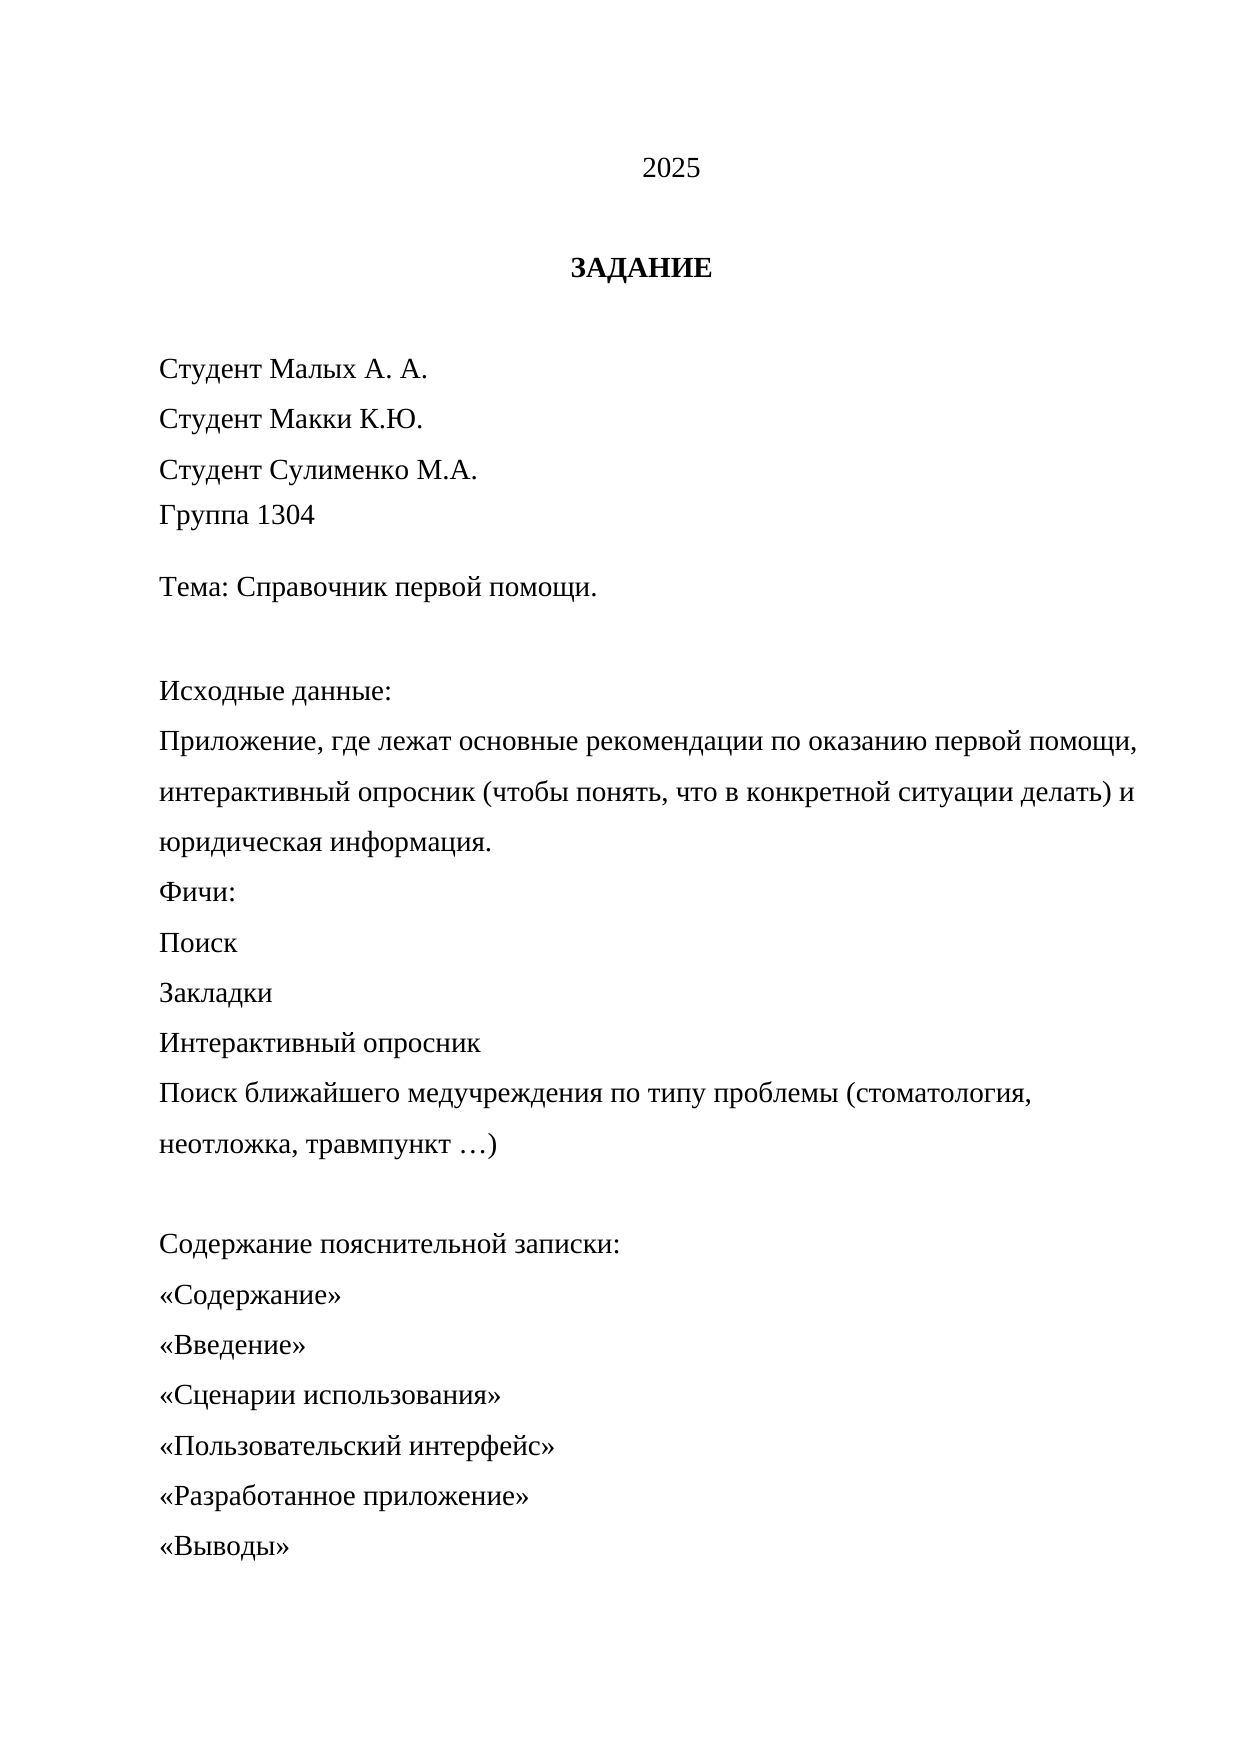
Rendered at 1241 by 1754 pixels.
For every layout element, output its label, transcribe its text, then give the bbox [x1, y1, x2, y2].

table_cell Исходные данные: Приложение, где лежат основные рекомендации по оказанию первой помощи, интерактивный опросник (чтобы понять, что в конкретной ситуации делать) и юридическая информация. Фичи: Поиск Закладки Интерактивный опросник Поиск ближайшего медучреждения по типу проблемы (стоматология, неотложка, травмпункт …) [148, 673, 1152, 1226]
table_cell Группа 1304 [148, 498, 1152, 569]
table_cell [148, 1226, 1152, 1574]
text ЗАДАНИЕ [148, 251, 713, 284]
text 2025 [561, 150, 781, 183]
table_header Студент Малых А. А. Студент Макки К.Ю. Студент Сулименко М.А. [148, 351, 1152, 497]
table_cell Тема: Справочник первой помощи. [148, 569, 1152, 673]
